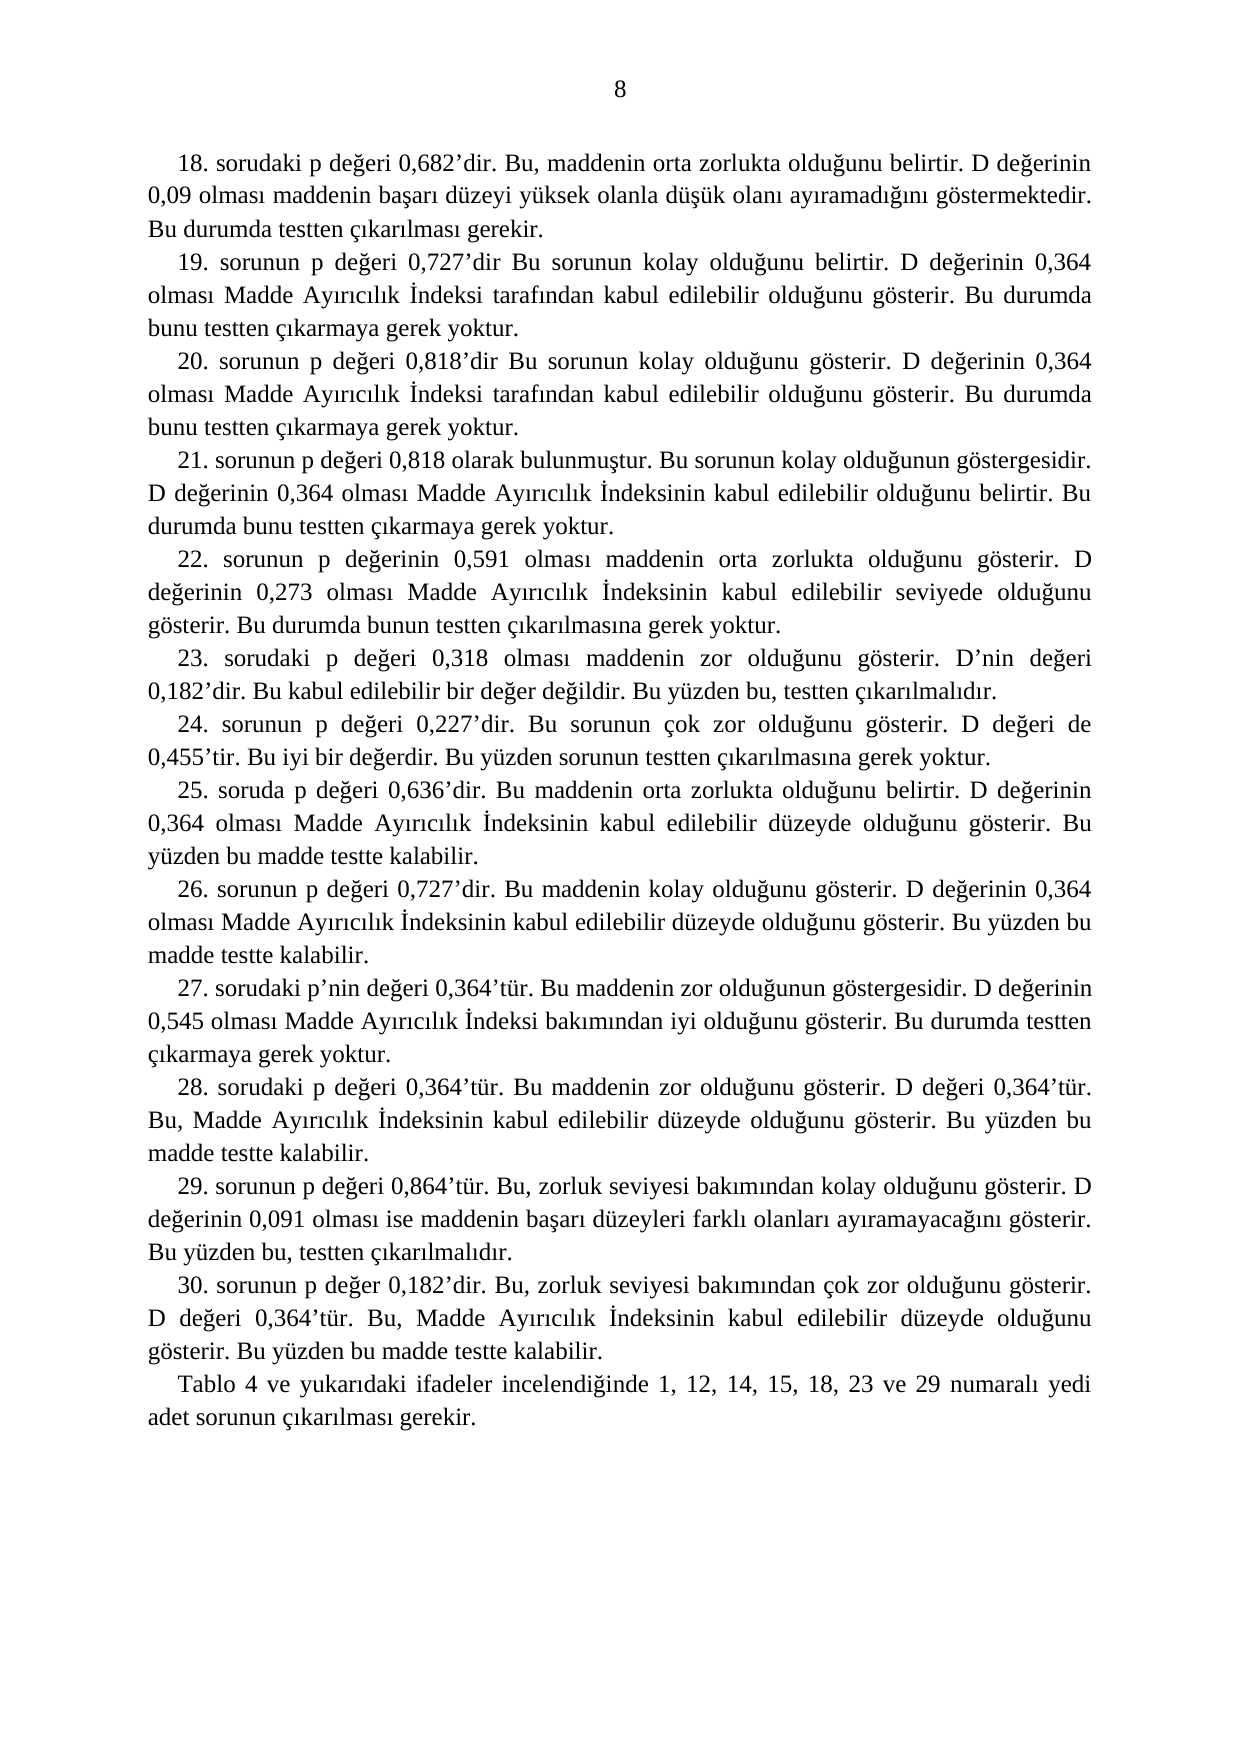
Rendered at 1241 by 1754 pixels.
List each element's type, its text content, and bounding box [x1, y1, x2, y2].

text 29. sorunun p değeri 0,864’tür. Bu, zorluk seviyesi bakımından kolay olduğunu gösterir. D değerinin 0,091 olması ise maddenin başarı düzeyleri farklı olanları ayıramayacağını gösterir. Bu yüzden bu, testten çıkarılmalıdır. [148, 1171, 1093, 1266]
text 28. sorudaki p değeri 0,364’tür. Bu maddenin zor olduğunu gösterir. D değeri 0,364’tür. Bu, Madde Ayırıcılık İndeksinin kabul edilebilir düzeyde olduğunu gösterir. Bu yüzden bu madde testte kalabilir. [148, 1072, 1093, 1167]
text 25. soruda p değeri 0,636’dir. Bu maddenin orta zorlukta olduğunu belirtir. D değerinin 0,364 olması Madde Ayırıcılık İndeksinin kabul edilebilir düzeyde olduğunu gösterir. Bu yüzden bu madde testte kalabilir. [148, 775, 1093, 870]
text 30. sorunun p değer 0,182’dir. Bu, zorluk seviyesi bakımından çok zor olduğunu gösterir. D değeri 0,364’tür. Bu, Madde Ayırıcılık İndeksinin kabul edilebilir düzeyde olduğunu gösterir. Bu yüzden bu madde testte kalabilir. [148, 1270, 1093, 1365]
text 26. sorunun p değeri 0,727’dir. Bu maddenin kolay olduğunu gösterir. D değerinin 0,364 olması Madde Ayırıcılık İndeksinin kabul edilebilir düzeyde olduğunu gösterir. Bu yüzden bu madde testte kalabilir. [148, 874, 1093, 969]
text Tablo 4 ve yukarıdaki ifadeler incelendiğinde 1, 12, 14, 15, 18, 23 ve 29 numaralı yedi adet sorunun çıkarılması gerekir. [148, 1369, 1093, 1431]
text 18. sorudaki p değeri 0,682’dir. Bu, maddenin orta zorlukta olduğunu belirtir. D değerinin 0,09 olması maddenin başarı düzeyi yüksek olanla düşük olanı ayıramadığını göstermektedir. Bu durumda testten çıkarılması gerekir. [148, 148, 1093, 242]
text 19. sorunun p değeri 0,727’dir Bu sorunun kolay olduğunu belirtir. D değerinin 0,364 olması Madde Ayırıcılık İndeksi tarafından kabul edilebilir olduğunu gösterir. Bu durumda bunu testten çıkarmaya gerek yoktur. [148, 247, 1093, 341]
text 20. sorunun p değeri 0,818’dir Bu sorunun kolay olduğunu gösterir. D değerinin 0,364 olması Madde Ayırıcılık İndeksi tarafından kabul edilebilir olduğunu gösterir. Bu durumda bunu testten çıkarmaya gerek yoktur. [148, 346, 1093, 441]
text 22. sorunun p değerinin 0,591 olması maddenin orta zorlukta olduğunu gösterir. D değerinin 0,273 olması Madde Ayırıcılık İndeksinin kabul edilebilir seviyede olduğunu gösterir. Bu durumda bunun testten çıkarılmasına gerek yoktur. [148, 544, 1093, 639]
text 23. sorudaki p değeri 0,318 olması maddenin zor olduğunu gösterir. D’nin değeri 0,182’dir. Bu kabul edilebilir bir değer değildir. Bu yüzden bu, testten çıkarılmalıdır. [148, 643, 1093, 705]
text 27. sorudaki p’nin değeri 0,364’tür. Bu maddenin zor olduğunun göstergesidir. D değerinin 0,545 olması Madde Ayırıcılık İndeksi bakımından iyi olduğunu gösterir. Bu durumda testten çıkarmaya gerek yoktur. [148, 973, 1093, 1068]
text 24. sorunun p değeri 0,227’dir. Bu sorunun çok zor olduğunu gösterir. D değeri de 0,455’tir. Bu iyi bir değerdir. Bu yüzden sorunun testten çıkarılmasına gerek yoktur. [148, 709, 1093, 771]
text 21. sorunun p değeri 0,818 olarak bulunmuştur. Bu sorunun kolay olduğunun göstergesidir. D değerinin 0,364 olması Madde Ayırıcılık İndeksinin kabul edilebilir olduğunu belirtir. Bu durumda bunu testten çıkarmaya gerek yoktur. [148, 445, 1093, 539]
